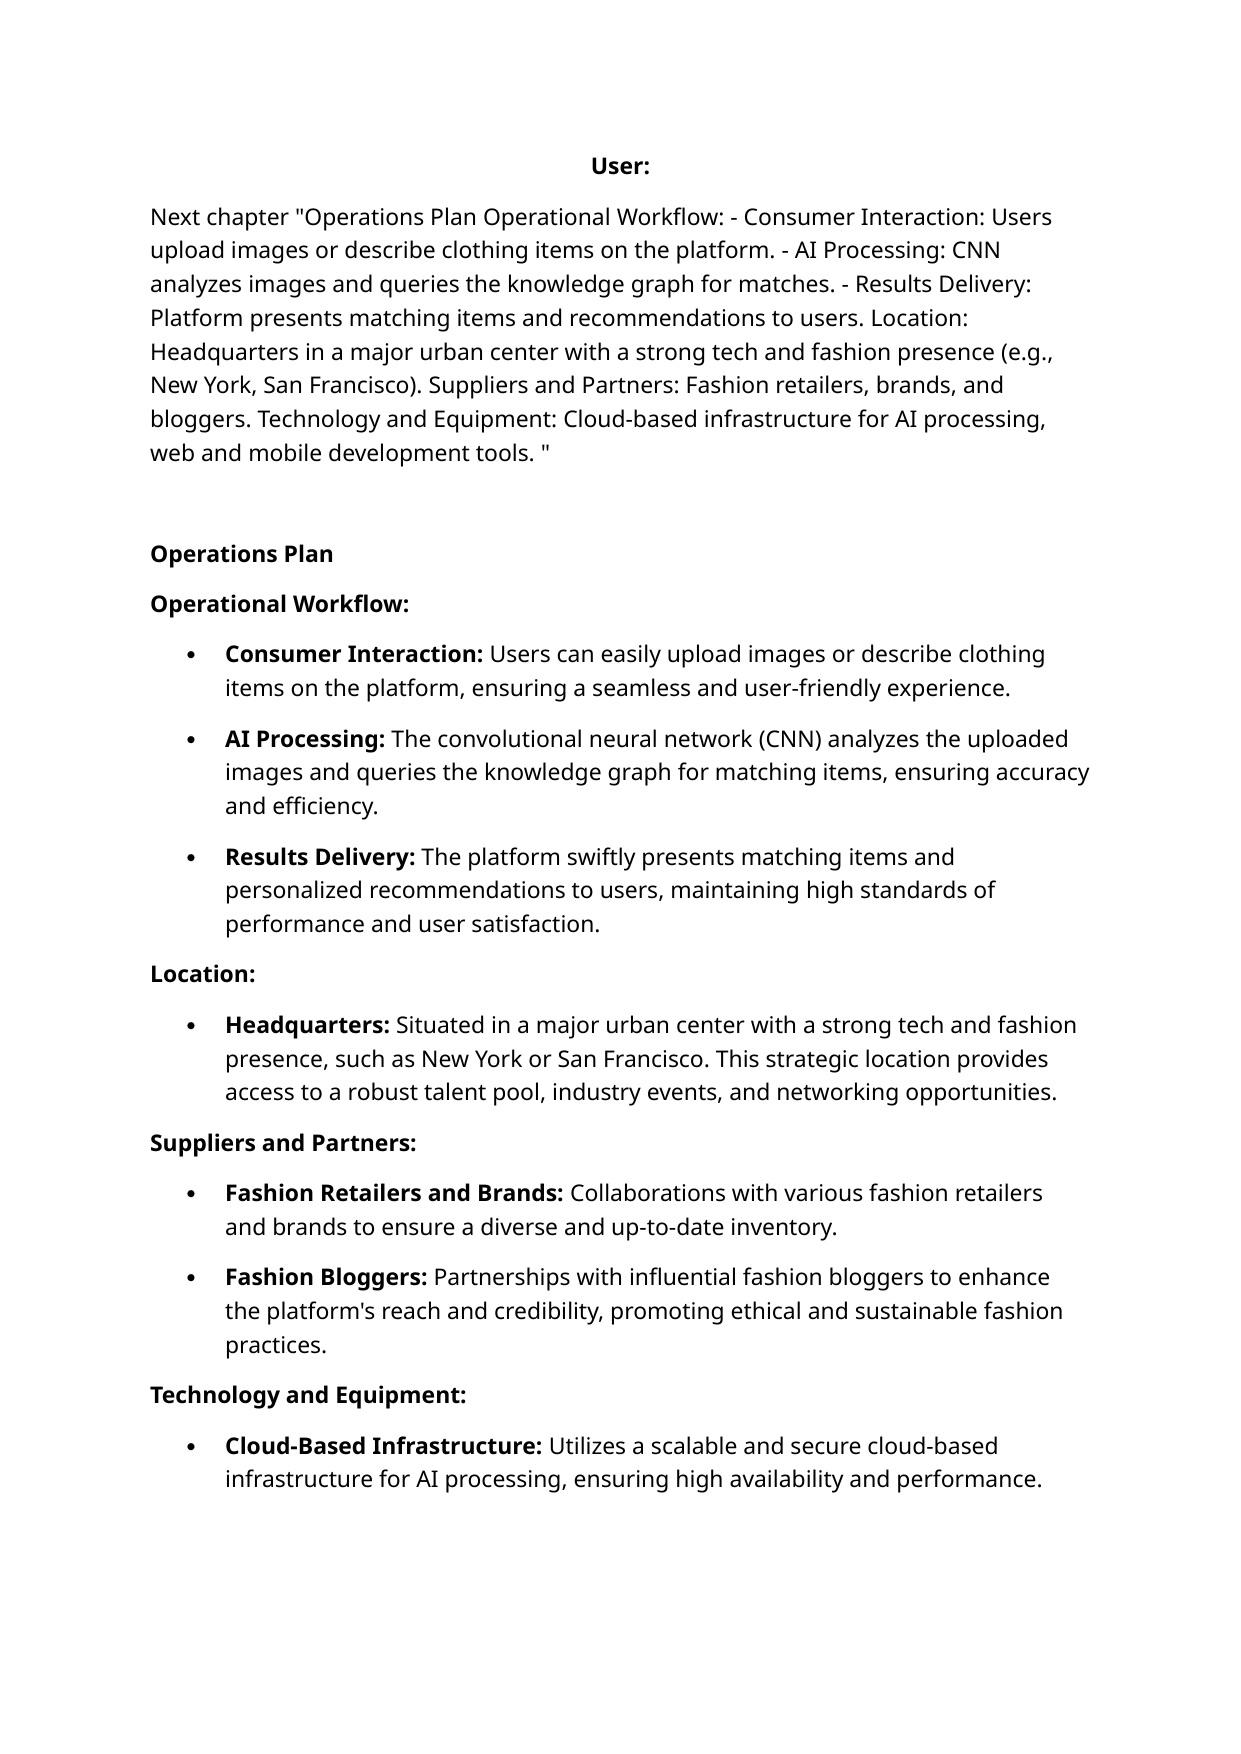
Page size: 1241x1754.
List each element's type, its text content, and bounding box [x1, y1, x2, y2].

list Fashion Retailers and Brands: Collaborations with various fashion retailers and brands to ensure a diverse and up-to-date inventory. [187, 1177, 1090, 1242]
text Technology and Equipment: [150, 1379, 1090, 1410]
list AI Processing: The convolutional neural network (CNN) analyzes the uploaded images and queries the knowledge graph for matching items, ensuring accuracy and efficiency. [187, 722, 1090, 821]
text Operational Workflow: [150, 588, 1090, 619]
list Fashion Bloggers: Partnerships with influential fashion bloggers to enhance the platform's reach and credibility, promoting ethical and sustainable fashion practices. [187, 1261, 1090, 1360]
text Suppliers and Partners: [150, 1127, 1090, 1158]
text User:Top of Form [150, 150, 1090, 181]
list Cloud-Based Infrastructure: Utilizes a scalable and secure cloud-based infrastructure for AI processing, ensuring high availability and performance. [187, 1429, 1090, 1494]
text Next chapter "Operations Plan Operational Workflow: - Consumer Interaction: Users upload images or describe clothing items on the platform. - AI Processing: CNN analyzes images and queries the knowledge graph for matches. - Results Delivery: Platform presents matching items and recommendations to users. Location: Headquarters in a major urban center with a strong tech and fashion presence (e.g., New York, San Francisco). Suppliers and Partners: Fashion retailers, brands, and bloggers. Technology and Equipment: Cloud-based infrastructure for AI processing, web and mobile development tools. " [150, 200, 1090, 468]
list Results Delivery: The platform swiftly presents matching items and personalized recommendations to users, maintaining high standards of performance and user satisfaction. [187, 840, 1090, 939]
text Operations Plan [150, 537, 1090, 569]
text Location: [150, 958, 1090, 989]
list Consumer Interaction: Users can easily upload images or describe clothing items on the platform, ensuring a seamless and user-friendly experience. [187, 638, 1090, 703]
list Headquarters: Situated in a major urban center with a strong tech and fashion presence, such as New York or San Francisco. This strategic location provides access to a robust talent pool, industry events, and networking opportunities. [187, 1009, 1090, 1107]
